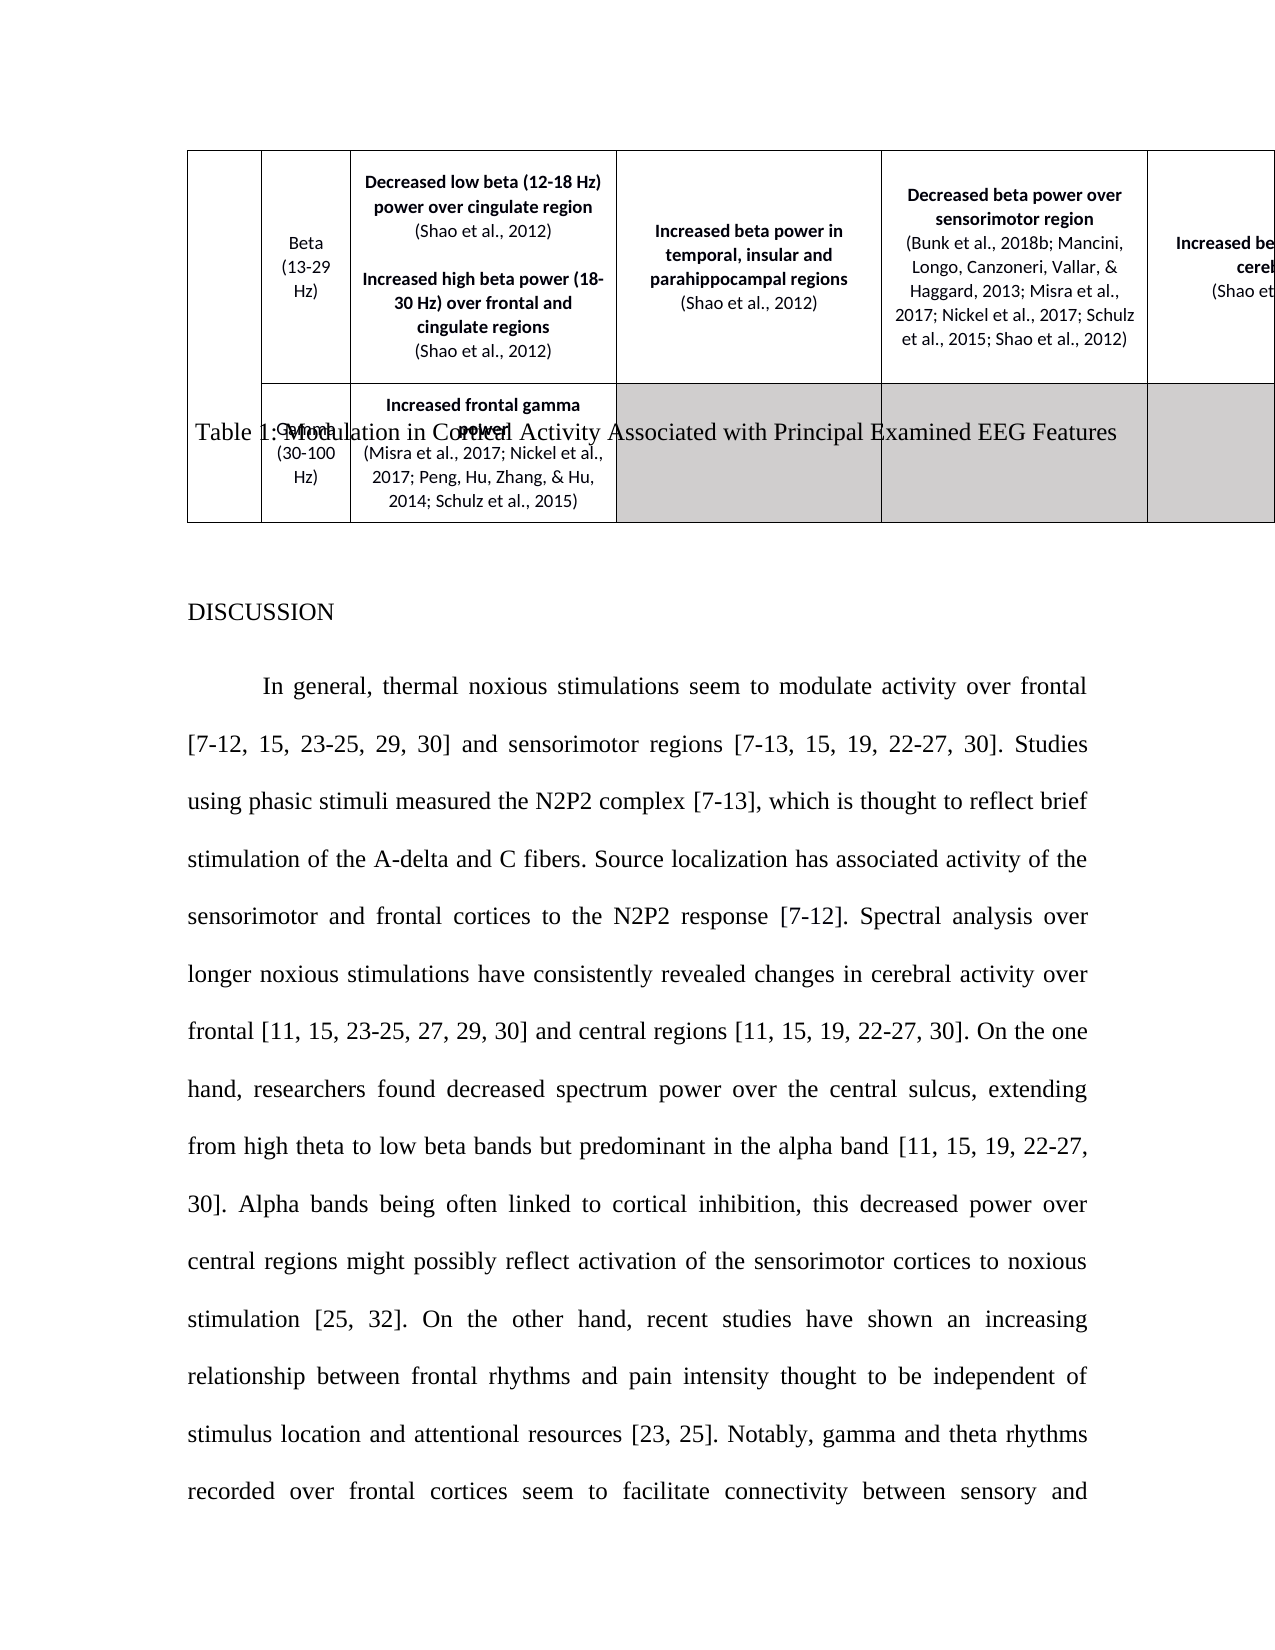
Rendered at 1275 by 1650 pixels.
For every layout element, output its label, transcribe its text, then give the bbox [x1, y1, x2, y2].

table_cell Increased beta power near cerebellum (Shao et al., 2012) [1148, 151, 1274, 383]
text DISCUSSION [187, 597, 1088, 626]
table_cell [617, 384, 881, 522]
table_cell Beta (13-29 Hz) [262, 151, 350, 383]
table_cell [1148, 384, 1274, 522]
table_cell Decreased low beta (12-18 Hz) power over cingulate region (Shao et al., 2012) Increased high beta power (18-30 Hz) over frontal and cingulate regions (Shao et al., 2012) [351, 151, 616, 383]
table_cell Increased frontal gamma power (Misra et al., 2017; Nickel et al., 2017; Peng, Hu, Zhang, & Hu, 2014; Schulz et al., 2015) [351, 384, 616, 522]
table_cell Decreased beta power over sensorimotor region (Bunk et al., 2018b; Mancini, Longo, Canzoneri, Vallar, & Haggard, 2013; Misra et al., 2017; Nickel et al., 2017; Schulz et al., 2015; Shao et al., 2012) [882, 151, 1147, 383]
table_cell [882, 384, 1147, 522]
table_cell Increased beta power in temporal, insular and parahippocampal regions (Shao et al., 2012) [617, 151, 881, 383]
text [187, 671, 1088, 1505]
table_cell Gamma (30-100 Hz) [262, 384, 350, 522]
